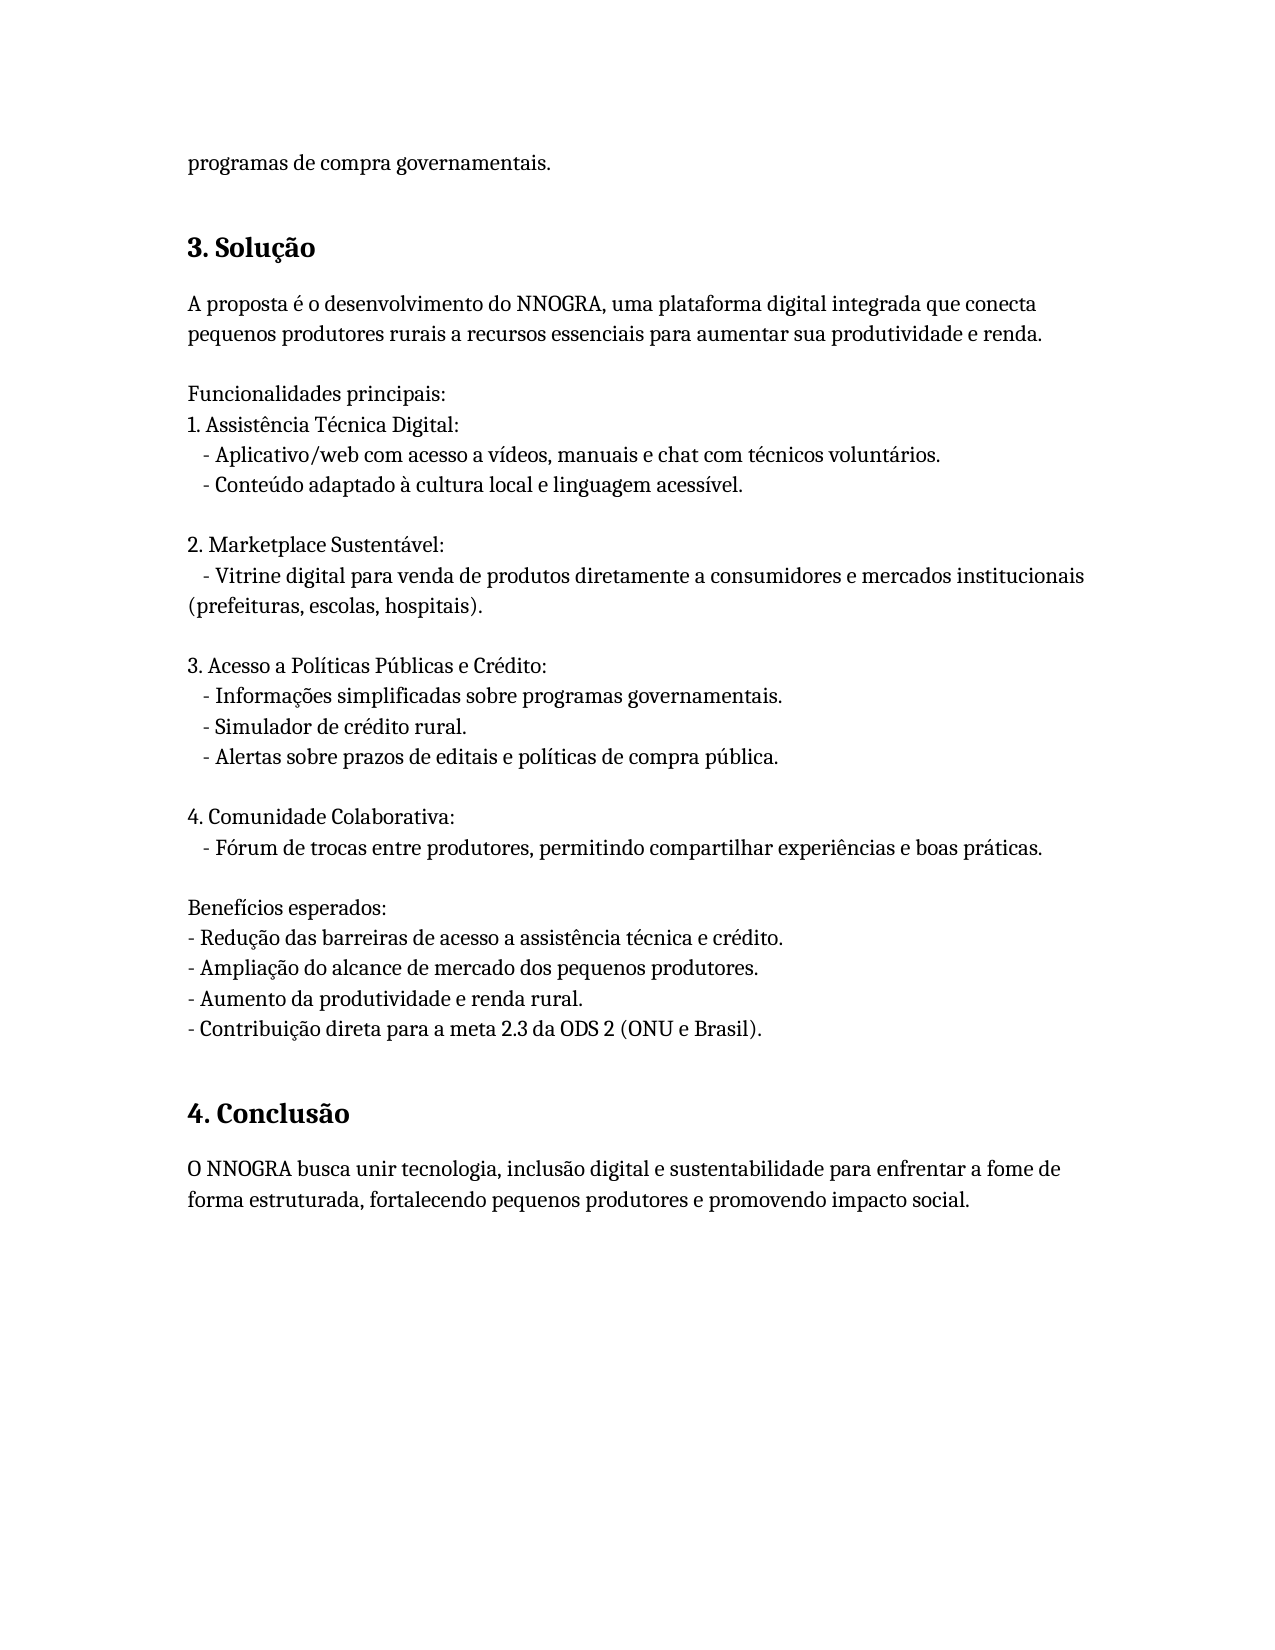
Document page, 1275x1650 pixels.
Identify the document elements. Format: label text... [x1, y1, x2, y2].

text O NNOGRA busca unir tecnologia, inclusão digital e sustentabilidade para enfrentar a fome de forma estruturada, fortalecendo pequenos produtores e promovendo impacto social. [187, 1156, 1087, 1213]
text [187, 150, 1087, 207]
text 3. Solução [187, 231, 1087, 265]
text A proposta é o desenvolvimento do NNOGRA, uma plataforma digital integrada que conecta pequenos produtores rurais a recursos essenciais para aumentar sua produtividade e renda. Funcionalidades principais: 1. Assistência Técnica Digital: - Aplicativo/web com acesso a vídeos, manuais e chat com técnicos voluntários. - Conteúdo adaptado à cultura local e linguagem acessível. 2. Marketplace Sustentável: - Vitrine digital para venda de produtos diretamente a consumidores e mercados institucionais (prefeituras, escolas, hospitais). 3. Acesso a Políticas Públicas e Crédito: - Informações simplificadas sobre programas governamentais. - Simulador de crédito rural. - Alertas sobre prazos de editais e políticas de compra pública. 4. Comunidade Colaborativa: - Fórum de trocas entre produtores, permitindo compartilhar experiências e boas práticas. Benefícios esperados: - Redução das barreiras de acesso a assistência técnica e crédito. - Ampliação do alcance de mercado dos pequenos produtores. - Aumento da produtividade e renda rural. - Contribuição direta para a meta 2.3 da ODS 2 (ONU e Brasil). [187, 291, 1087, 1072]
text 4. Conclusão [187, 1097, 1087, 1130]
